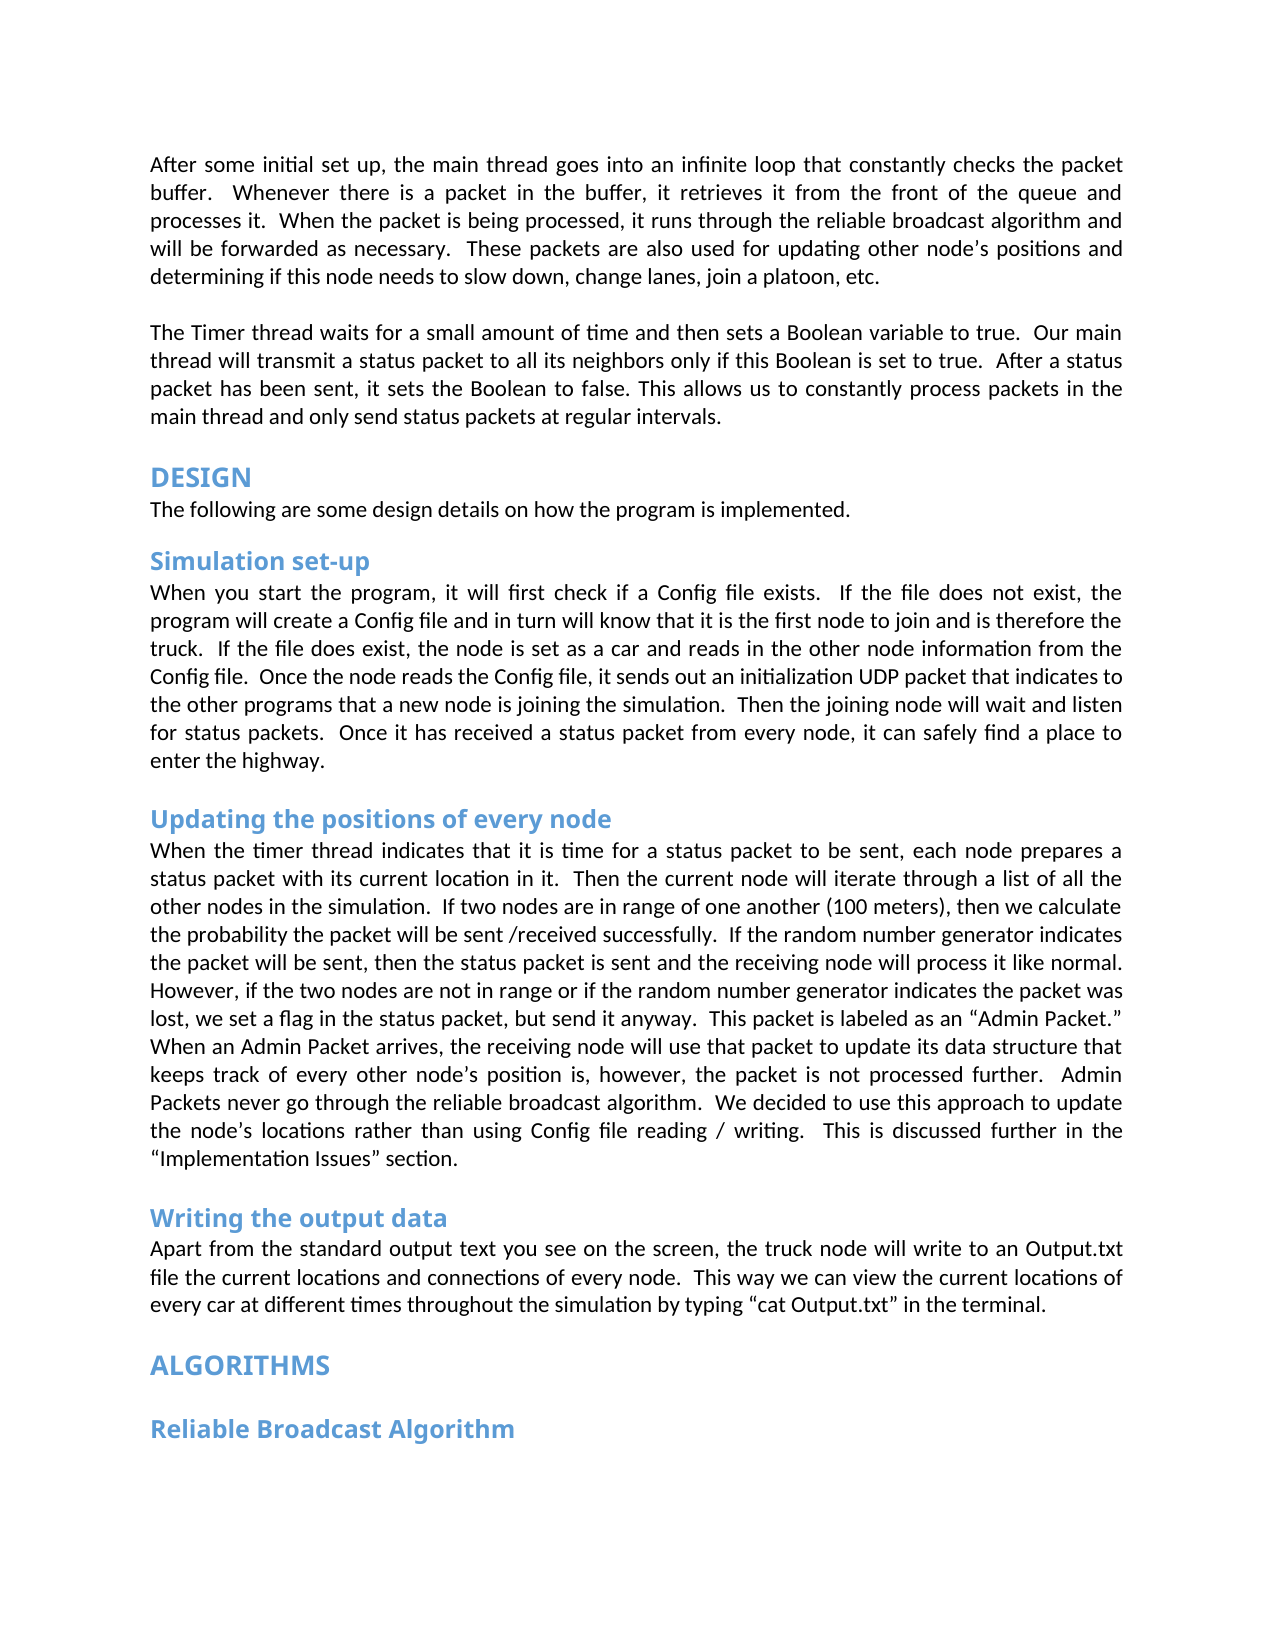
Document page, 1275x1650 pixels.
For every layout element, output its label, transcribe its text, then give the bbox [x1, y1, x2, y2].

text Reliable Broadcast Algorithm [150, 1412, 1125, 1446]
subtitle Simulation set-up [150, 544, 1125, 578]
text When you start the program, it will first check if a Config file exists. If the file does not exist, the program will create a Config file and in turn will know that it is the first node to join and is therefore the truck. If the file does exist, the node is set as a car and reads in the other node information from the Config file. Once the node reads the Config file, it sends out an initialization UDP packet that indicates to the other programs that a new node is joining the simulation. Then the joining node will wait and listen for status packets. Once it has received a status packet from every node, it can safely find a place to enter the highway. [150, 578, 1125, 774]
text When the timer thread indicates that it is time for a status packet to be sent, each node prepares a status packet with its current location in it. Then the current node will iterate through a list of all the other nodes in the simulation. If two nodes are in range of one another (100 meters), then we calculate the probability the packet will be sent /received successfully. If the random number generator indicates the packet will be sent, then the status packet is sent and the receiving node will process it like normal. However, if the two nodes are not in range or if the random number generator indicates the packet was lost, we set a flag in the status packet, but send it anyway. This packet is labeled as an “Admin Packet.” When an Admin Packet arrives, the receiving node will use that packet to update its data structure that keeps track of every other node’s position is, however, the packet is not processed further. Admin Packets never go through the reliable broadcast algorithm. We decided to use this approach to update the node’s locations rather than using Config file reading / writing. This is discussed further in the “Implementation Issues” section. [150, 836, 1125, 1172]
text Apart from the standard output text you see on the screen, the truck node will write to an Output.txt file the current locations and connections of every node. This way we can view the current locations of every car at different times throughout the simulation by typing “cat Output.txt” in the terminal. [150, 1234, 1125, 1319]
text Updating the positions of every node [150, 802, 1125, 836]
text After some initial set up, the main thread goes into an infinite loop that constantly checks the packet buffer. Whenever there is a packet in the buffer, it retrieves it from the front of the queue and processes it. When the packet is being processed, it runs through the reliable broadcast algorithm and will be forwarded as necessary. These packets are also used for updating other node’s positions and determining if this node needs to slow down, change lanes, join a platoon, etc. [150, 150, 1125, 290]
text The Timer thread waits for a small amount of time and then sets a Boolean variable to true. Our main thread will transmit a status packet to all its neighbors only if this Boolean is set to true. After a status packet has been sent, it sets the Boolean to false. This allows us to constantly process packets in the main thread and only send status packets at regular intervals. [150, 318, 1125, 430]
text ALGORITHMS [150, 1347, 1125, 1383]
text The following are some design details on how the program is implemented. [150, 495, 1125, 523]
text Writing the output data [150, 1201, 1125, 1234]
text DESIGN [150, 458, 1125, 495]
